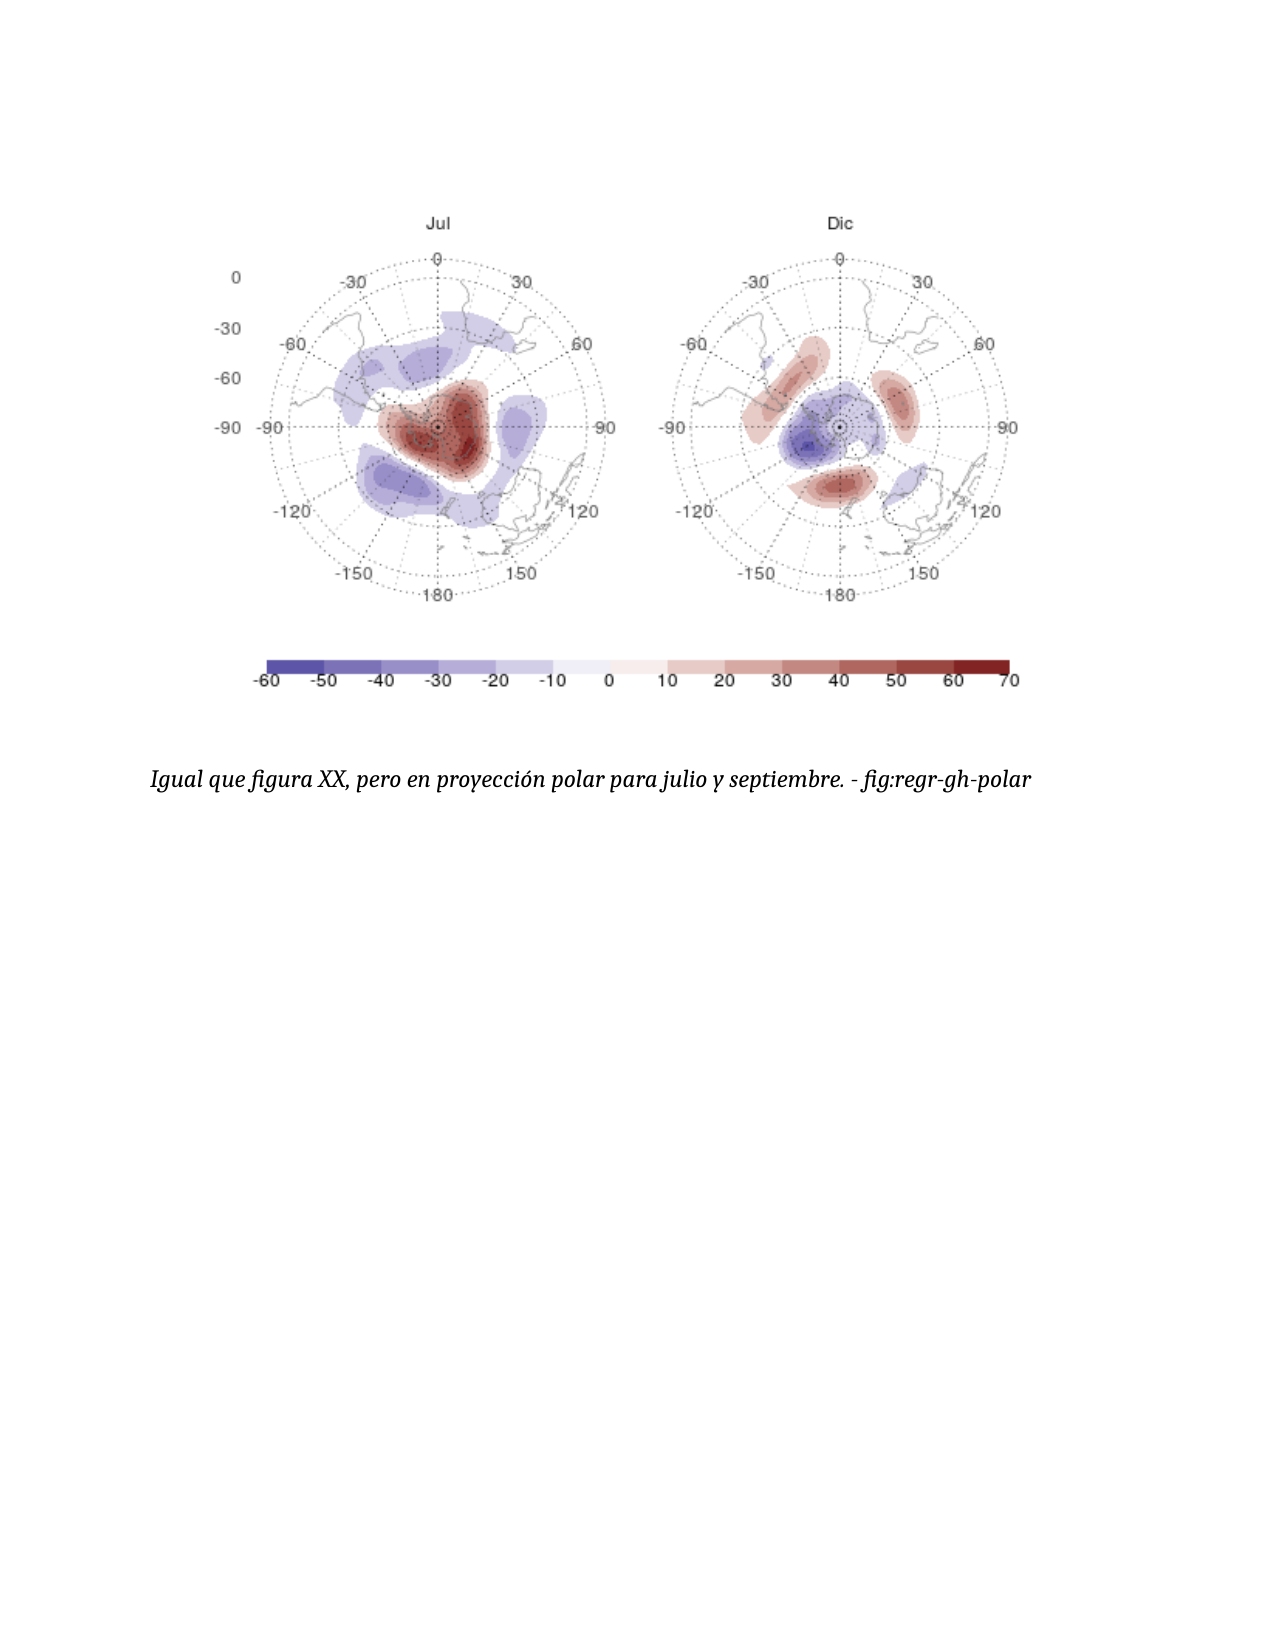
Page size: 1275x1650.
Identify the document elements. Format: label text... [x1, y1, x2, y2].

picture [168, 150, 1044, 744]
text Igual que figura XX, pero en proyección polar para julio y septiembre. - fig:regr-gh-polar [150, 764, 1125, 793]
